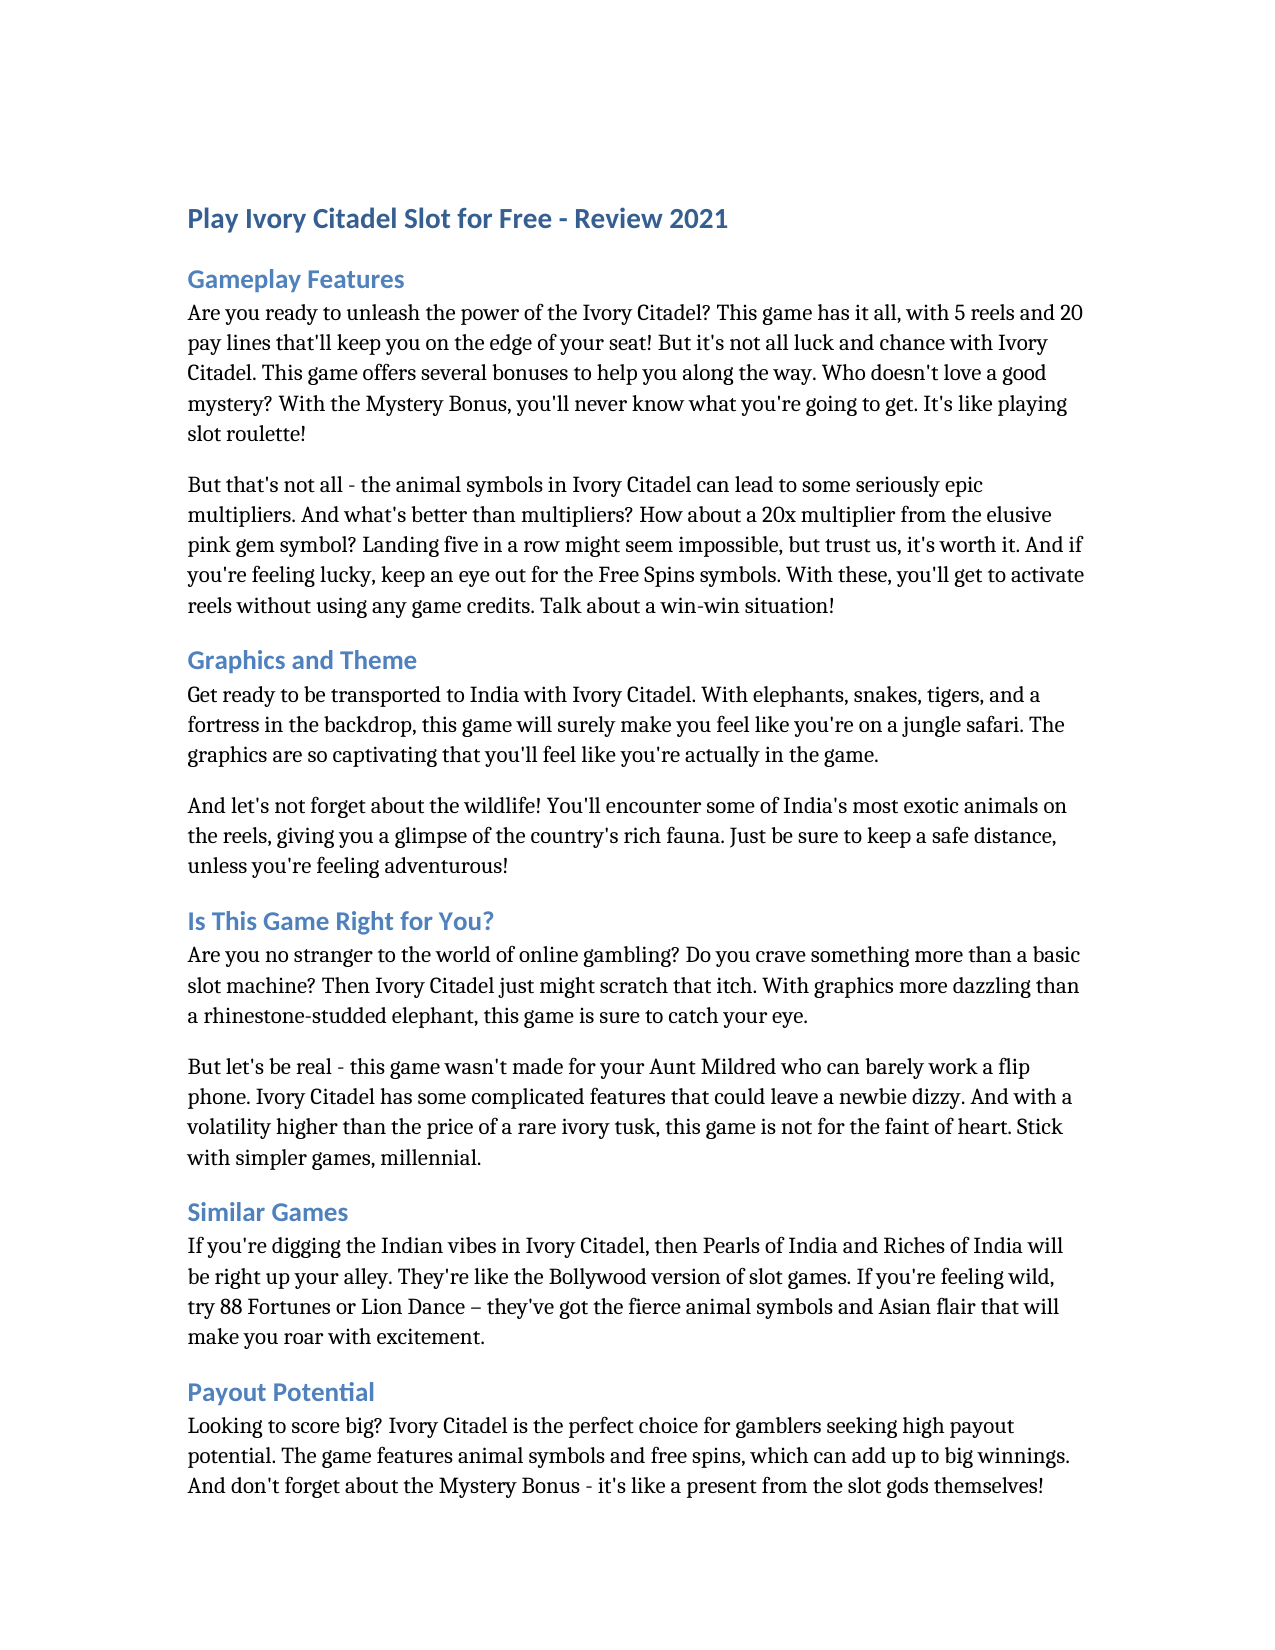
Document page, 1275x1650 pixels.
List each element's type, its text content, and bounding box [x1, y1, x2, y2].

text But that's not all - the animal symbols in Ivory Citadel can lead to some seriously epic multipliers. And what's better than multipliers? How about a 20x multiplier from the elusive pink gem symbol? Landing five in a row might seem impossible, but trust us, it's worth it. And if you're feeling lucky, keep an eye out for the Free Spins symbols. With these, you'll get to activate reels without using any game credits. Talk about a win-win situation! [187, 472, 1087, 619]
text If you're digging the Indian vibes in Ivory Citadel, then Pearls of India and Riches of India will be right up your alley. They're like the Bollywood version of slot games. If you're feeling wild, try 88 Fortunes or Lion Dance – they've got the fierce animal symbols and Asian flair that will make you roar with excitement. [187, 1233, 1087, 1350]
subtitle Play Ivory Citadel Slot for Free - Review 2021 [187, 200, 1087, 236]
text But let's be real - this game wasn't made for your Aunt Mildred who can barely work a flip phone. Ivory Citadel has some complicated features that could leave a newbie dizzy. And with a volatility higher than the price of a rare ivory tusk, this game is not for the faint of heart. Stick with simpler games, millennial. [187, 1054, 1087, 1171]
text Are you ready to unleash the power of the Ivory Citadel? This game has it all, with 5 reels and 20 pay lines that'll keep you on the edge of your seat! But it's not all luck and chance with Ivory Citadel. This game offers several bonuses to help you along the way. Who doesn't love a good mystery? With the Mystery Bonus, you'll never know what you're going to get. It's like playing slot roulette! [187, 300, 1087, 447]
text Get ready to be transported to India with Ivory Citadel. With elephants, snakes, tigers, and a fortress in the backdrop, this game will surely make you feel like you're on a jungle safari. The graphics are so captivating that you'll feel like you're actually in the game. [187, 681, 1087, 768]
text Are you no stranger to the world of online gambling? Do you crave something more than a basic slot machine? Then Ivory Citadel just might scratch that itch. With graphics more dazzling than a rhinestone-studded elephant, this game is sure to catch your eye. [187, 942, 1087, 1029]
subtitle Payout Potential [187, 1375, 1087, 1408]
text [187, 1413, 1087, 1499]
subtitle Gameplay Features [187, 262, 1087, 295]
subtitle Similar Games [187, 1195, 1087, 1228]
text And let's not forget about the wildlife! You'll encounter some of India's most exotic animals on the reels, giving you a glimpse of the country's rich fauna. Just be sure to keep a safe distance, unless you're feeling adventurous! [187, 793, 1087, 879]
subtitle Is This Game Right for You? [187, 904, 1087, 937]
subtitle Graphics and Theme [187, 643, 1087, 676]
